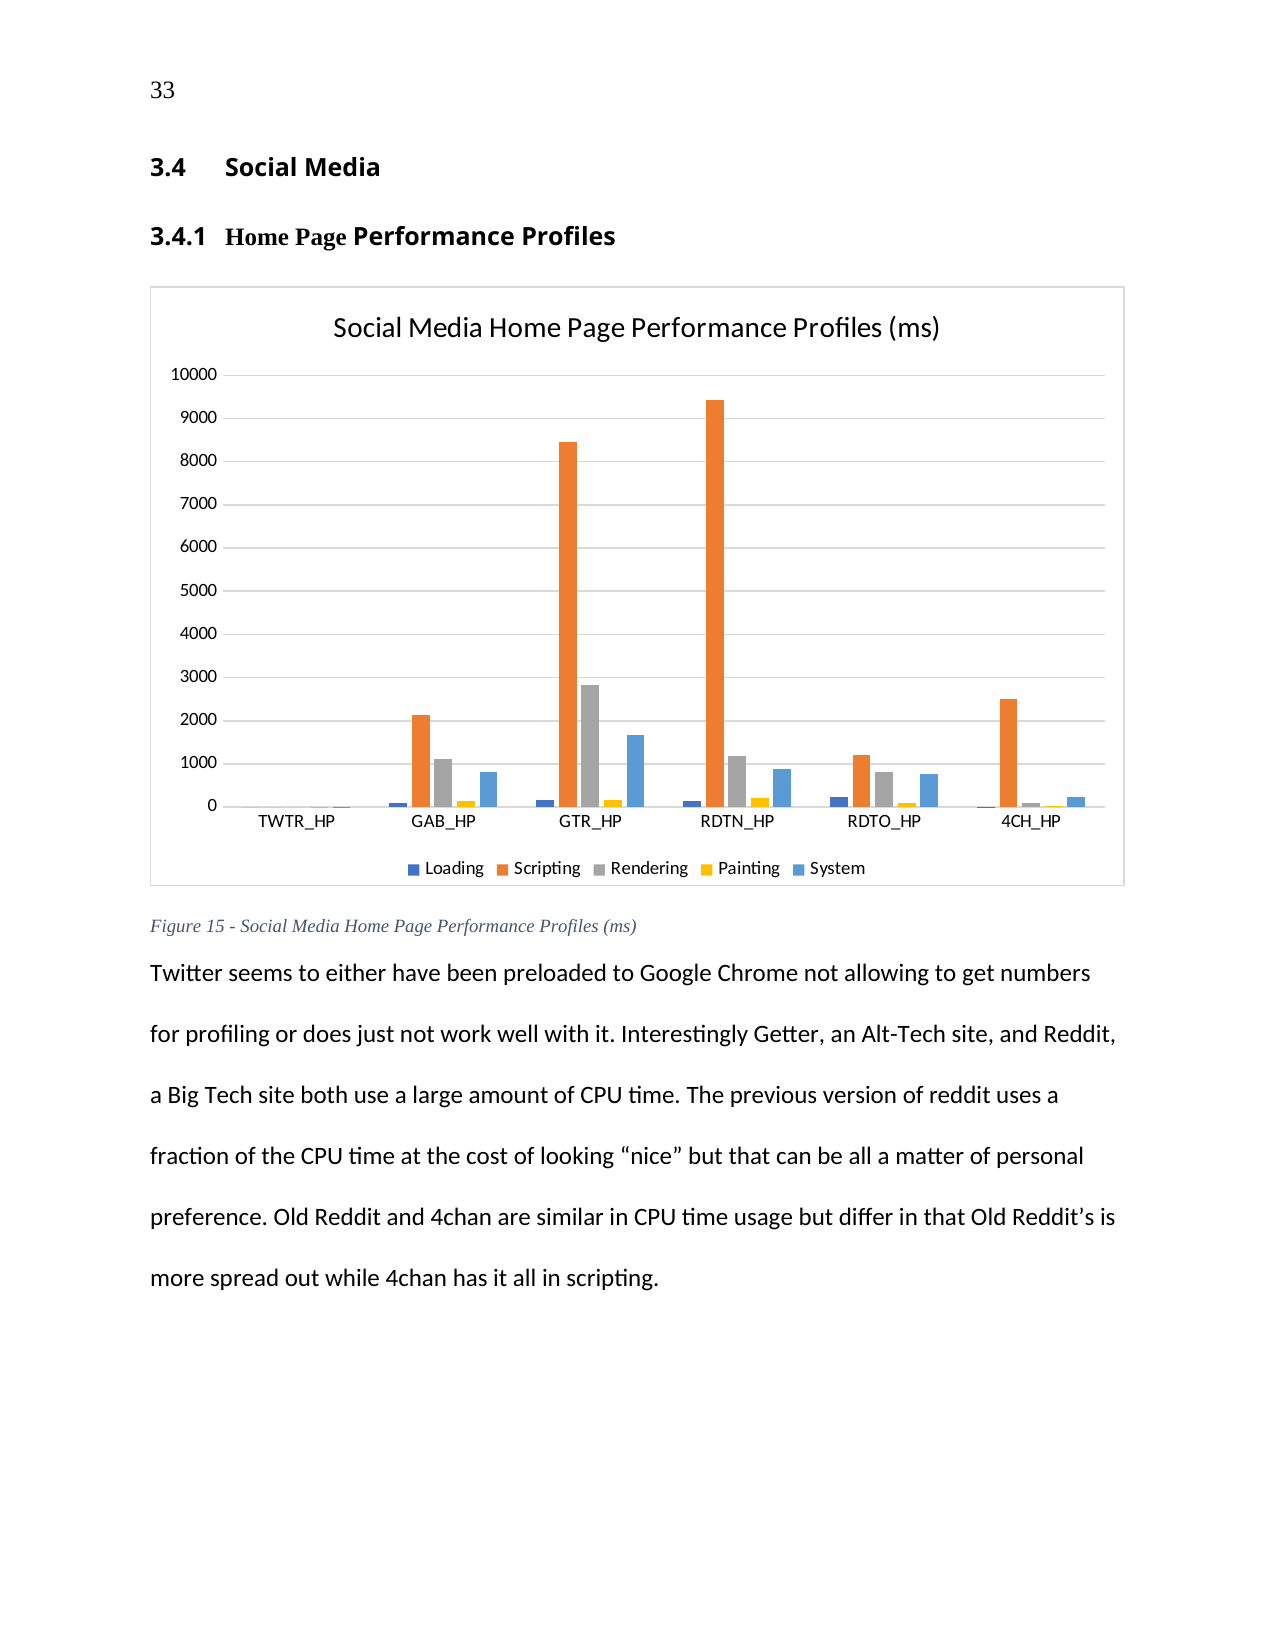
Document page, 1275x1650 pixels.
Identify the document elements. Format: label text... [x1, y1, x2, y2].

text Twitter seems to either have been preloaded to Google Chrome not allowing to get numbers for profiling or does just not work well with it. Interestingly Getter, an Alt-Tech site, and Reddit, a Big Tech site both use a large amount of CPU time. The previous version of reddit uses a fraction of the CPU time at the cost of looking “nice” but that can be all a matter of personal preference. Old Reddit and 4chan are similar in CPU time usage but differ in that Old Reddit’s is more spread out while 4chan has it all in scripting. [150, 957, 1125, 1293]
text 3.4.1 Home Page Performance Profiles [150, 218, 1125, 252]
text 3.4 Social Media [150, 150, 1125, 184]
text Figure 15 - Social Media Home Page Performance Profiles (ms) [150, 915, 1125, 937]
